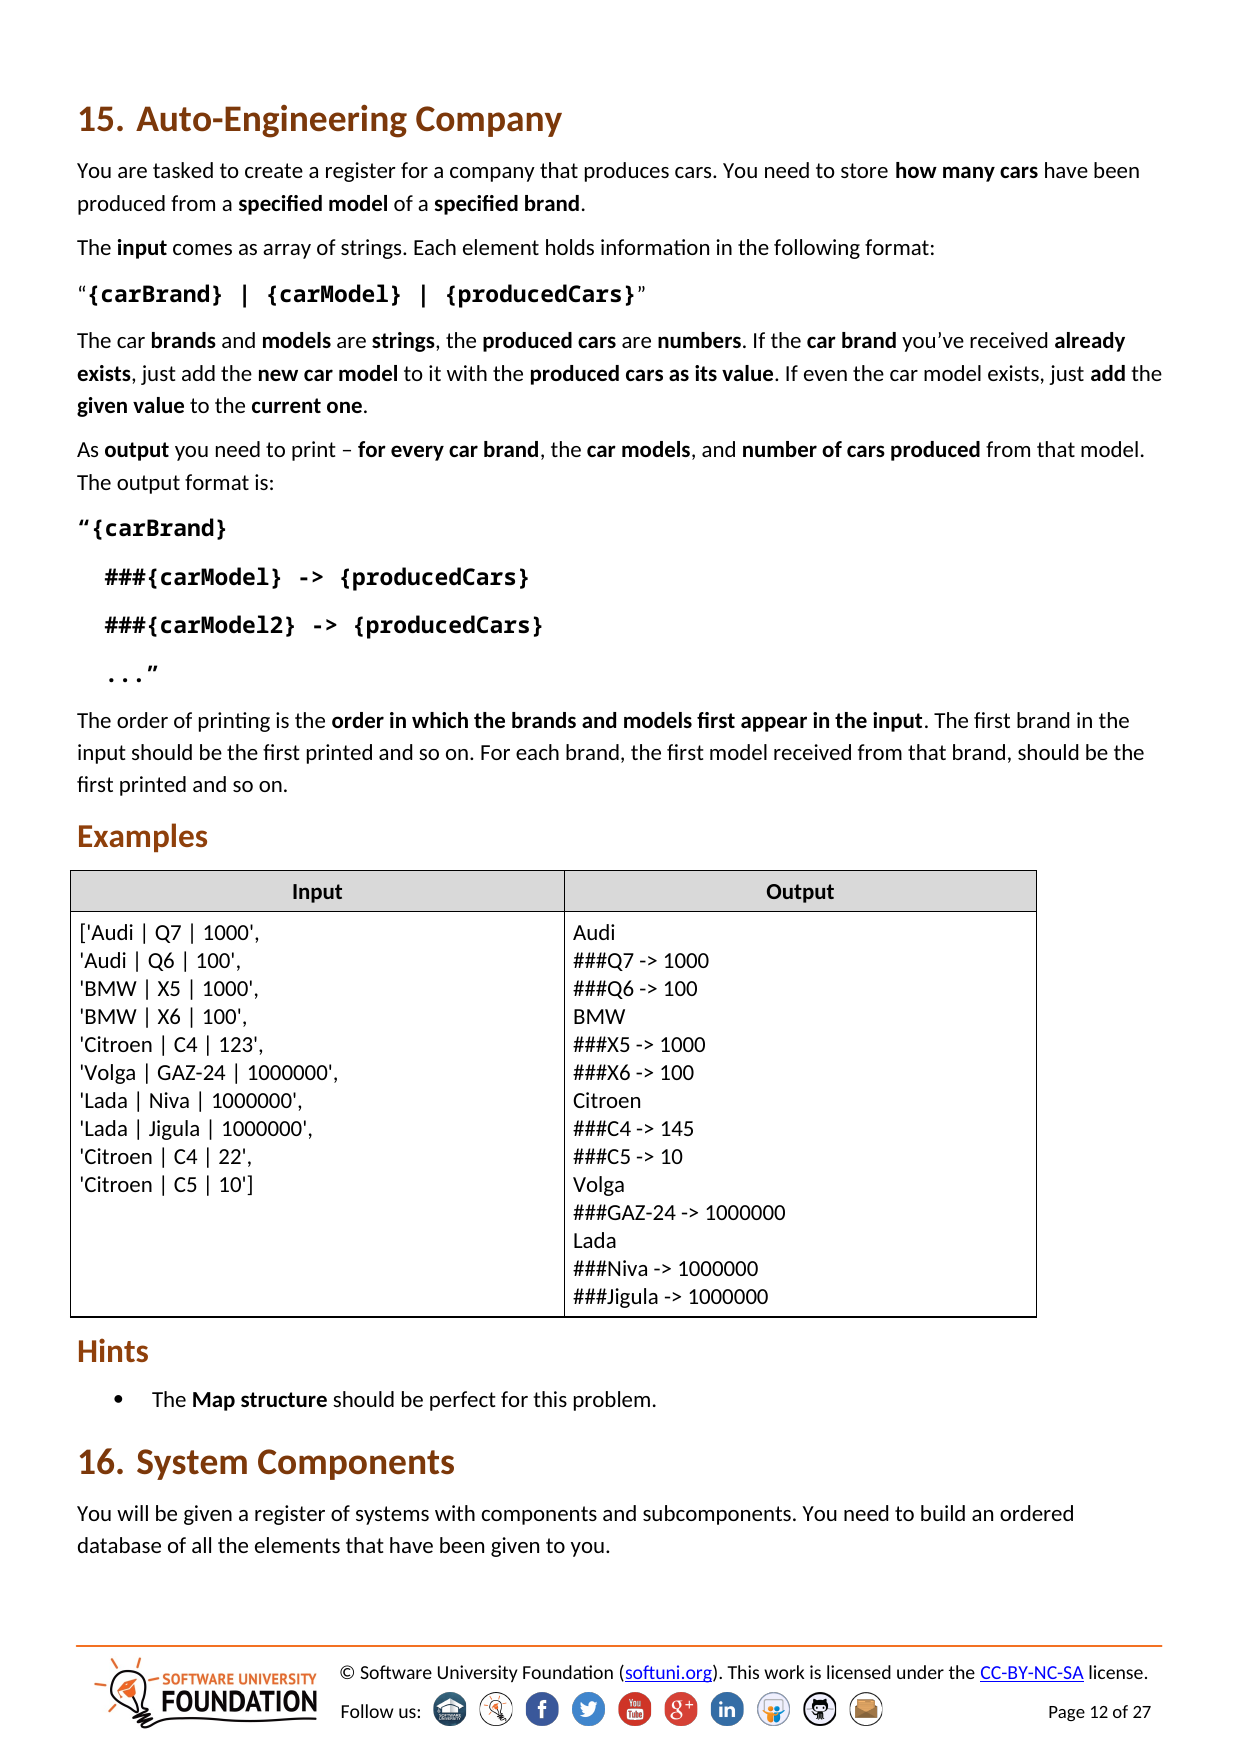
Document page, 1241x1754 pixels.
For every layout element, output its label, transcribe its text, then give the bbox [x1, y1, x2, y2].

table_cell ['Audi | Q7 | 1000', 'Audi | Q6 | 100', 'BMW | X5 | 1000', 'BMW | X6 | 100', 'Citroen | C4 | 123', 'Volga | GAZ-24 | 1000000', 'Lada | Niva | 1000000', 'Lada | Jigula | 1000000', 'Citroen | C4 | 22', 'Citroen | C5 | 10'] [71, 912, 564, 1316]
subtitle Examples [77, 815, 1163, 856]
picture [572, 1692, 605, 1726]
picture [525, 1692, 559, 1726]
subtitle Hints [77, 1330, 1163, 1371]
text ...” [77, 658, 1163, 689]
text The input comes as array of strings. Each element holds information in the following format: [77, 233, 1163, 261]
picture [93, 1656, 317, 1729]
subtitle System Components [77, 1438, 1163, 1484]
text You are tasked to create a register for a company that produces cars. You need to store how many cars have been produced from a specified model of a specified brand. [77, 156, 1163, 217]
subtitle Auto-Engineering Company [77, 95, 1163, 141]
picture [803, 1692, 837, 1726]
list The Map structure should be perfect for this problem. [114, 1385, 1163, 1413]
text ###{carModel2} -> {producedCars} [77, 609, 1163, 641]
text The order of printing is the order in which the brands and models first appear in the input. The first brand in the input should be the first printed and so on. For each brand, the first model received from that brand, should be the first printed and so on. [77, 706, 1163, 798]
picture [433, 1692, 467, 1726]
picture [710, 1692, 744, 1726]
picture [479, 1692, 513, 1726]
text ###{carModel} -> {producedCars} [77, 561, 1163, 592]
picture [849, 1692, 883, 1726]
table_cell Audi ###Q7 -> 1000 ###Q6 -> 100 BMW ###X5 -> 1000 ###X6 -> 100 Citroen ###C4 -> 145 ###C5 -> 10 Volga ###GAZ-24 -> 1000000 Lada ###Niva -> 1000000 ###Jigula -> 1000000 [565, 912, 1036, 1316]
text “{carBrand} | {carModel} | {producedCars}” [77, 278, 1163, 309]
picture [664, 1692, 698, 1726]
text As output you need to print – for every car brand, the car models, and number of cars produced from that model. The output format is: [77, 436, 1163, 496]
text The car brands and models are strings, the produced cars are numbers. If the car brand you’ve received already exists, just add the new car model to it with the produced cars as its value. If even the car model exists, just add the given value to the current one. [77, 326, 1163, 419]
table_header Output [565, 871, 1036, 911]
text “{carBrand} [77, 512, 1163, 544]
text You will be given a register of systems with components and subcomponents. You need to build an ordered database of all the elements that have been given to you. [77, 1499, 1163, 1559]
picture [618, 1692, 652, 1726]
picture [757, 1692, 790, 1726]
table_header Input [71, 871, 564, 911]
